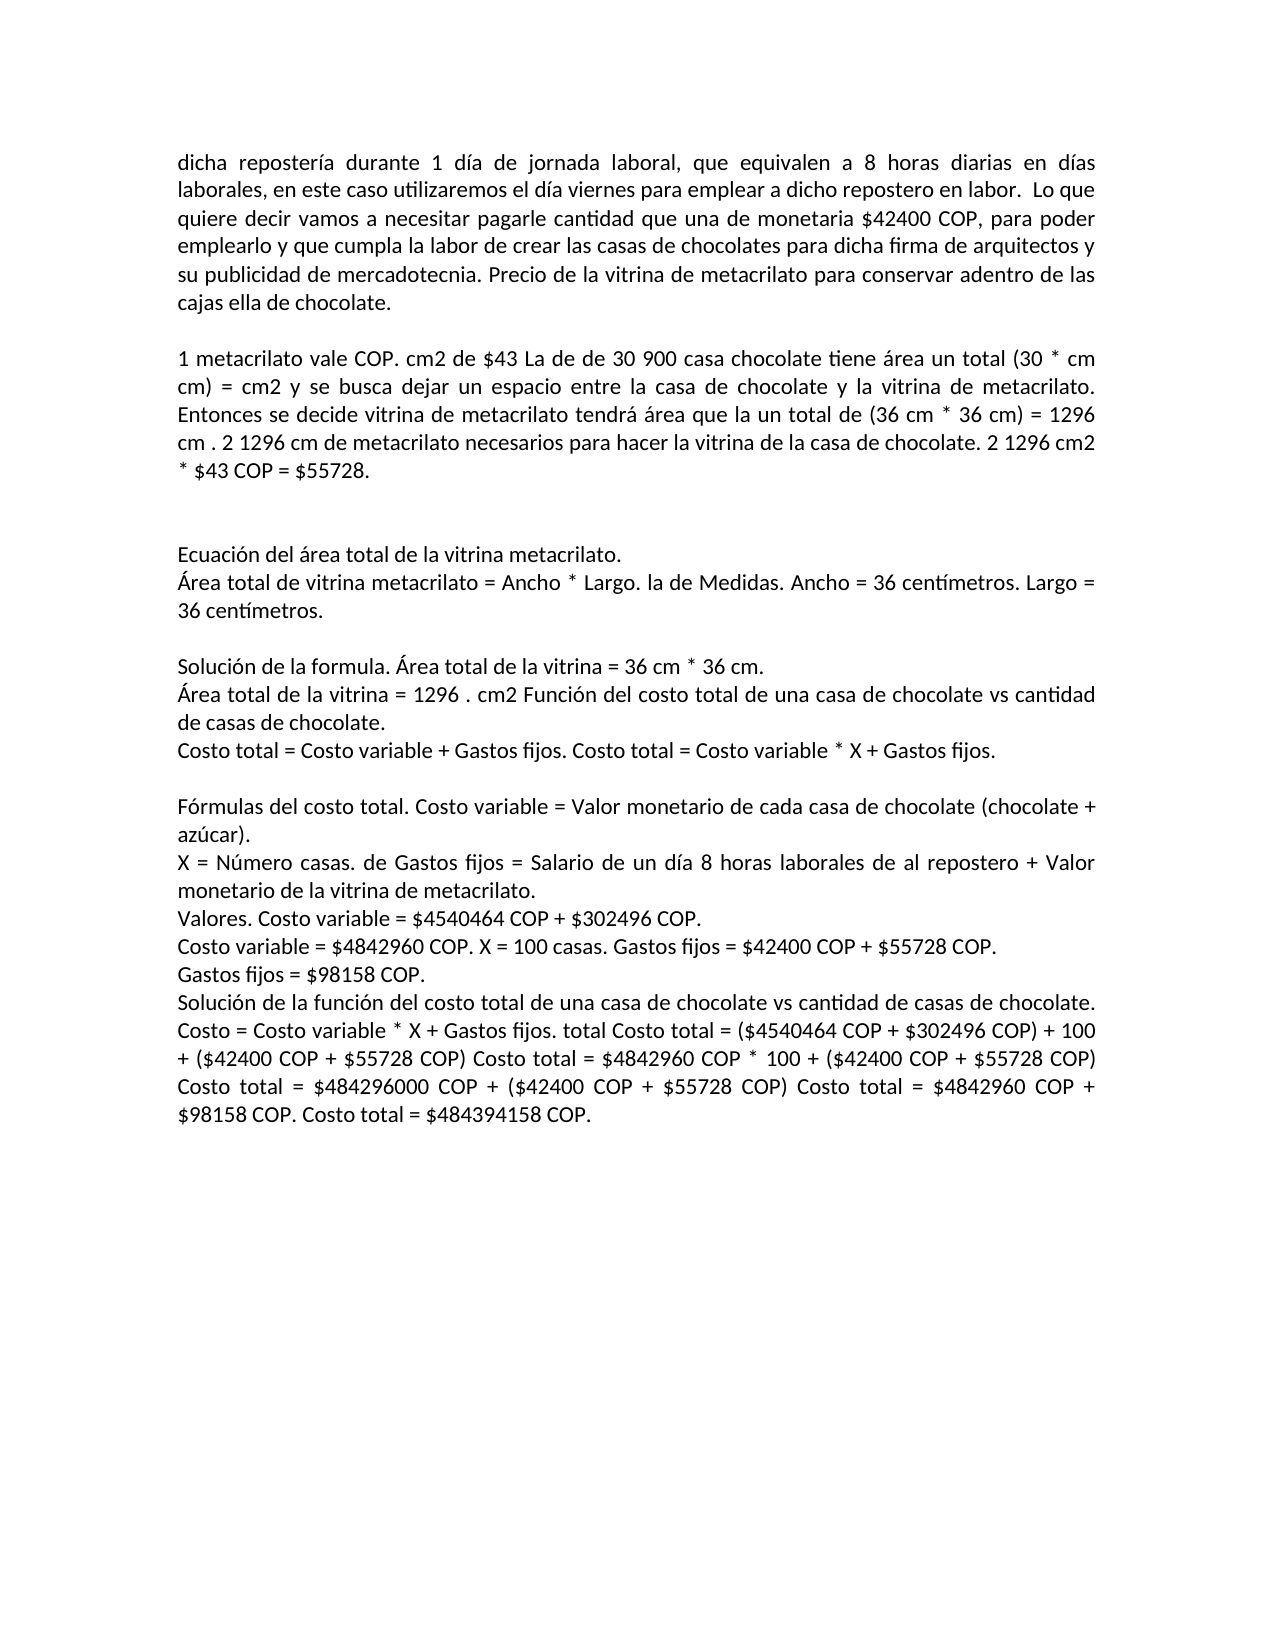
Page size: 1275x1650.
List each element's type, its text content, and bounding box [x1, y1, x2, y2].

text Fórmulas del costo total. Costo variable = Valor monetario de cada casa de chocolate (chocolate + azúcar). [177, 792, 1098, 848]
text Costo total = Costo variable + Gastos fijos. Costo total = Costo variable * X + Gastos fijos. [177, 736, 1098, 764]
text Área total de vitrina metacrilato = Ancho * Largo. la de Medidas. Ancho = 36 centímetros. Largo = 36 centímetros. [177, 568, 1098, 624]
text Solución de la formula. Área total de la vitrina = 36 cm * 36 cm. [177, 652, 1098, 680]
text Costo variable = $4842960 COP. X = 100 casas. Gastos fijos = $42400 COP + $55728 COP. [177, 932, 1098, 960]
text Solución de la función del costo total de una casa de chocolate vs cantidad de casas de chocolate. Costo = Costo variable * X + Gastos fijos. total Costo total = ($4540464 COP + $302496 COP) + 100 + ($42400 COP + $55728 COP) Costo total = $4842960 COP * 100 + ($42400 COP + $55728 COP) Costo total = $484296000 COP + ($42400 COP + $55728 COP) Costo total = $4842960 COP + $98158 COP. Costo total = $484394158 COP. [177, 988, 1098, 1128]
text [177, 148, 1098, 316]
text X = Número casas. de Gastos fijos = Salario de un día 8 horas laborales de al repostero + Valor monetario de la vitrina de metacrilato. [177, 848, 1098, 904]
text Ecuación del área total de la vitrina metacrilato. [177, 540, 1098, 568]
text Valores. Costo variable = $4540464 COP + $302496 COP. [177, 904, 1098, 932]
text Gastos fijos = $98158 COP. [177, 960, 1098, 988]
text Área total de la vitrina = 1296 . cm2 Función del costo total de una casa de chocolate vs cantidad de casas de chocolate. [177, 680, 1098, 736]
text 1 metacrilato vale COP. cm2 de $43 La de de 30 900 casa chocolate tiene área un total (30 * cm cm) = cm2 y se busca dejar un espacio entre la casa de chocolate y la vitrina de metacrilato. Entonces se decide vitrina de metacrilato tendrá área que la un total de (36 cm * 36 cm) = 1296 cm . 2 1296 cm de metacrilato necesarios para hacer la vitrina de la casa de chocolate. 2 1296 cm2 * $43 COP = $55728. [177, 344, 1098, 484]
